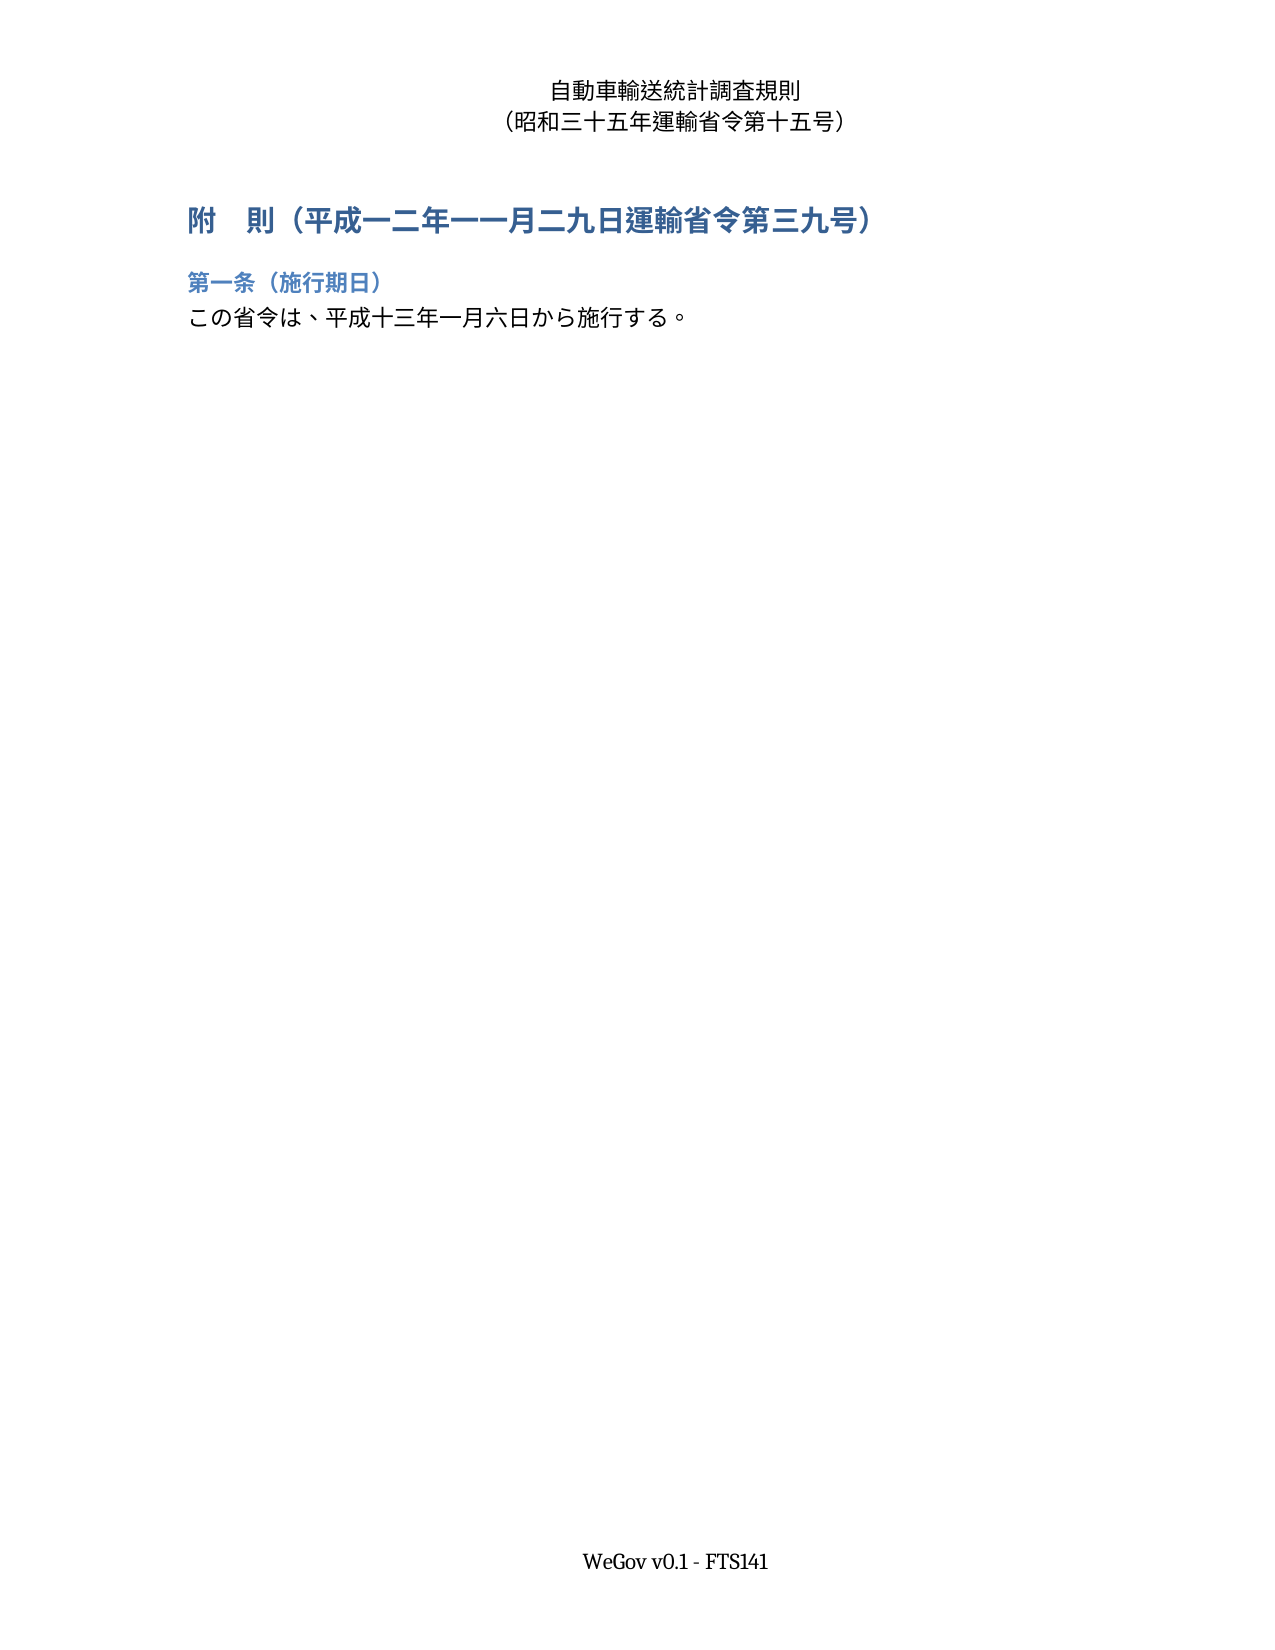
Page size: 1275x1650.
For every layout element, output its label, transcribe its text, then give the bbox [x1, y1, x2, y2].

text この省令は、平成十三年一月六日から施行する。 [187, 302, 1087, 334]
subtitle 第一条（施行期日） [187, 266, 1087, 298]
subtitle 附 則（平成一二年一一月二九日運輸省令第三九号） [187, 200, 1087, 240]
